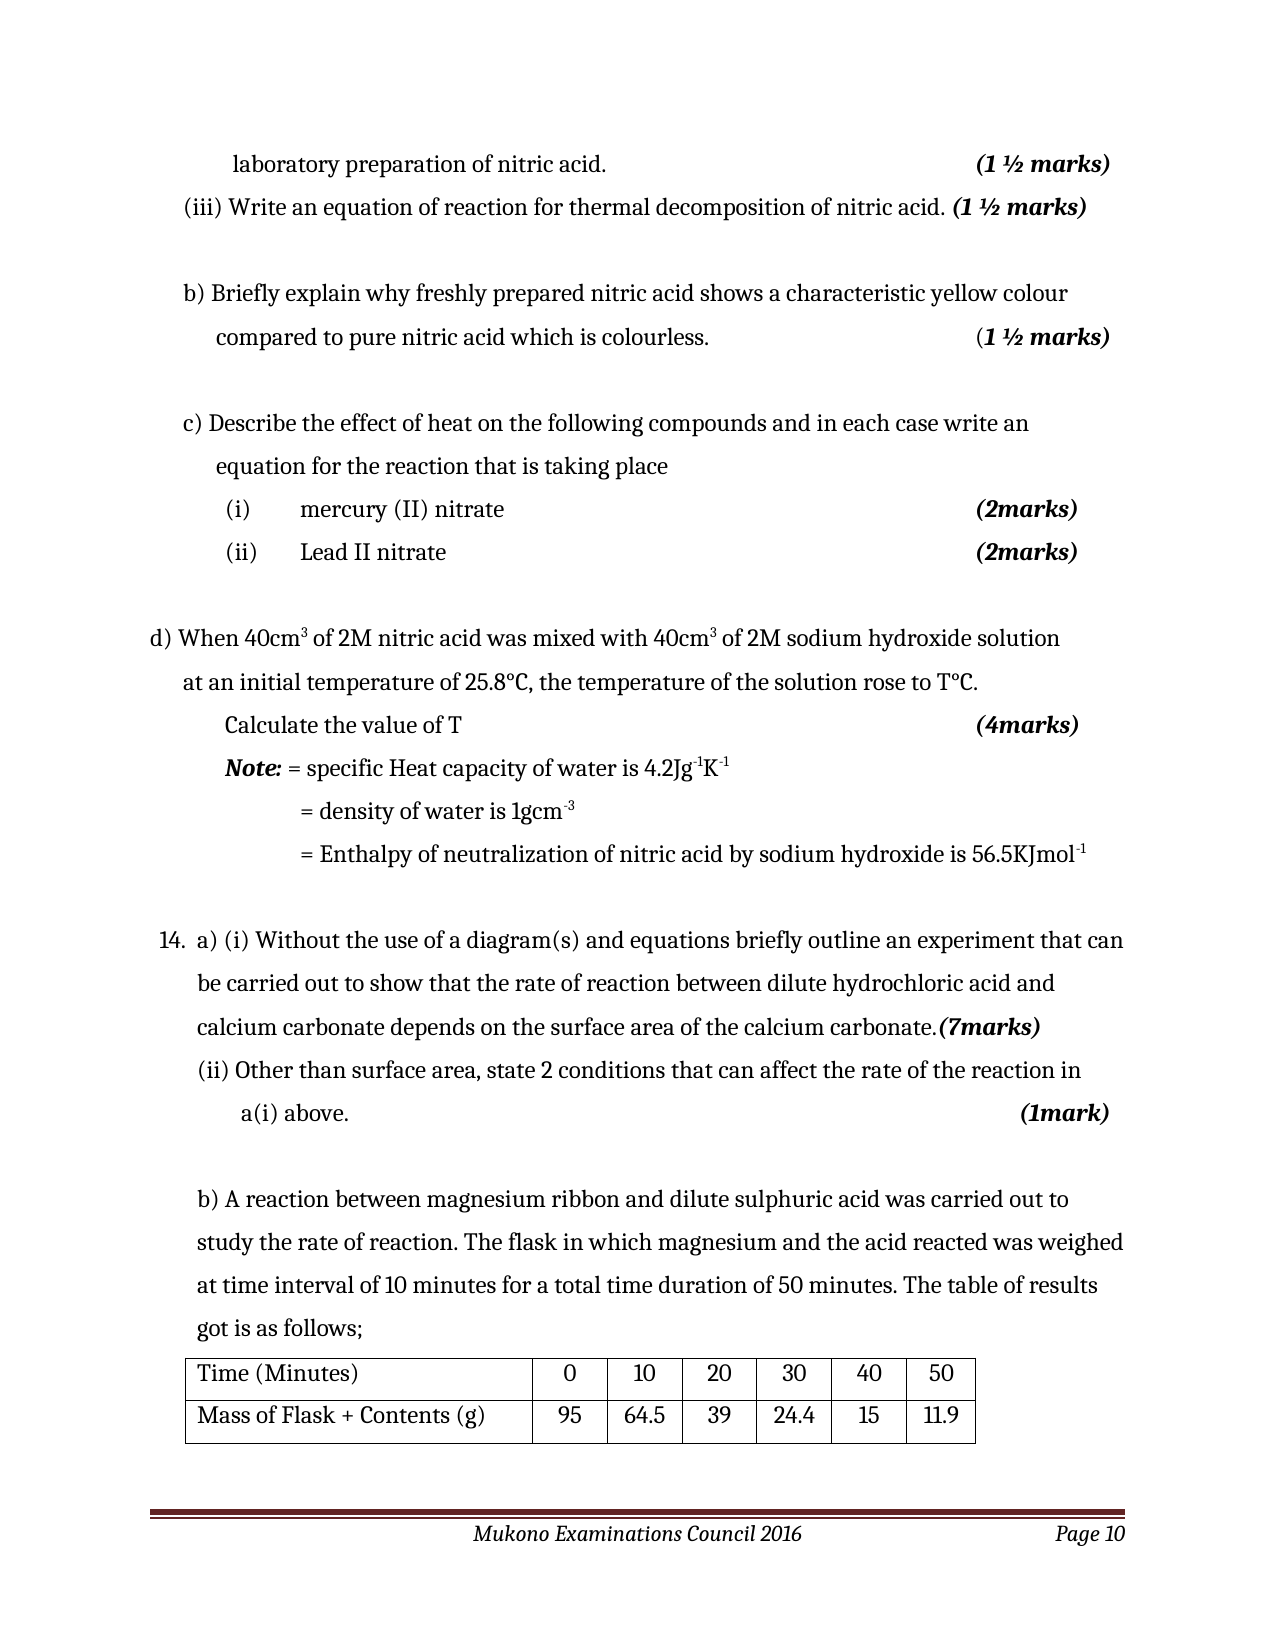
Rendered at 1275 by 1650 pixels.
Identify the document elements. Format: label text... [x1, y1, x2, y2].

table_header 20 [683, 1359, 756, 1400]
table_cell 15 [832, 1401, 906, 1443]
text b) A reaction between magnesium ribbon and dilute sulphuric acid was carried out to study the rate of reaction. The flask in which magnesium and the acid reacted was weighed at time interval of 10 minutes for a total time duration of 50 minutes. The table of results got is as follows; [197, 1185, 1125, 1343]
table_cell Mass of Flask + Contents (g) [186, 1401, 532, 1443]
table_cell 11.9 [907, 1401, 975, 1443]
text at an initial temperature of 25.8°C, the temperature of the solution rose to T°C. [150, 667, 1125, 696]
table_cell 24.4 [757, 1401, 831, 1443]
text = Enthalpy of neutralization of nitric acid by sodium hydroxide is 56.5KJmol-1 [225, 840, 1125, 869]
table_cell 64.5 [608, 1401, 682, 1443]
text (iii) Write an equation of reaction for thermal decomposition of nitric acid. (1 ½ marks) [150, 193, 1125, 222]
text Note: = specific Heat capacity of water is 4.2Jg-1K-1 [225, 754, 1125, 782]
list mercury (II) nitrate (2marks) [225, 495, 1125, 524]
text b) Briefly explain why freshly prepared nitric acid shows a characteristic yellow colour [150, 279, 1125, 308]
text compared to pure nitric acid which is colourless. (1 ½ marks) [150, 322, 1125, 351]
text laboratory preparation of nitric acid. (1 ½ marks) [150, 150, 1125, 179]
text = density of water is 1gcm-3 [225, 797, 1125, 826]
text d) When 40cm3 of 2M nitric acid was mixed with 40cm3 of 2M sodium hydroxide solution [150, 624, 1125, 653]
table_header 50 [907, 1359, 975, 1400]
list Lead II nitrate (2marks) [225, 538, 1125, 567]
table_header Time (Minutes) [186, 1359, 532, 1400]
text a(i) above. (1mark) [197, 1099, 1125, 1127]
text Calculate the value of T (4marks) [225, 711, 1125, 739]
table_cell 39 [683, 1401, 756, 1443]
text equation for the reaction that is taking place [150, 452, 1125, 481]
table_cell 95 [533, 1401, 607, 1443]
text (ii) Other than surface area, state 2 conditions that can affect the rate of the reaction in [197, 1056, 1125, 1084]
table_header 10 [608, 1359, 682, 1400]
list a) (i) Without the use of a diagram(s) and equations briefly outline an experiment that can be carried out to show that the rate of reaction between dilute hydrochloric acid and calcium carbonate depends on the surface area of the calcium carbonate.(7marks) [159, 926, 1125, 1041]
table_header 0 [533, 1359, 607, 1400]
table_header 40 [832, 1359, 906, 1400]
text c) Describe the effect of heat on the following compounds and in each case write an [150, 409, 1125, 437]
table_header 30 [757, 1359, 831, 1400]
